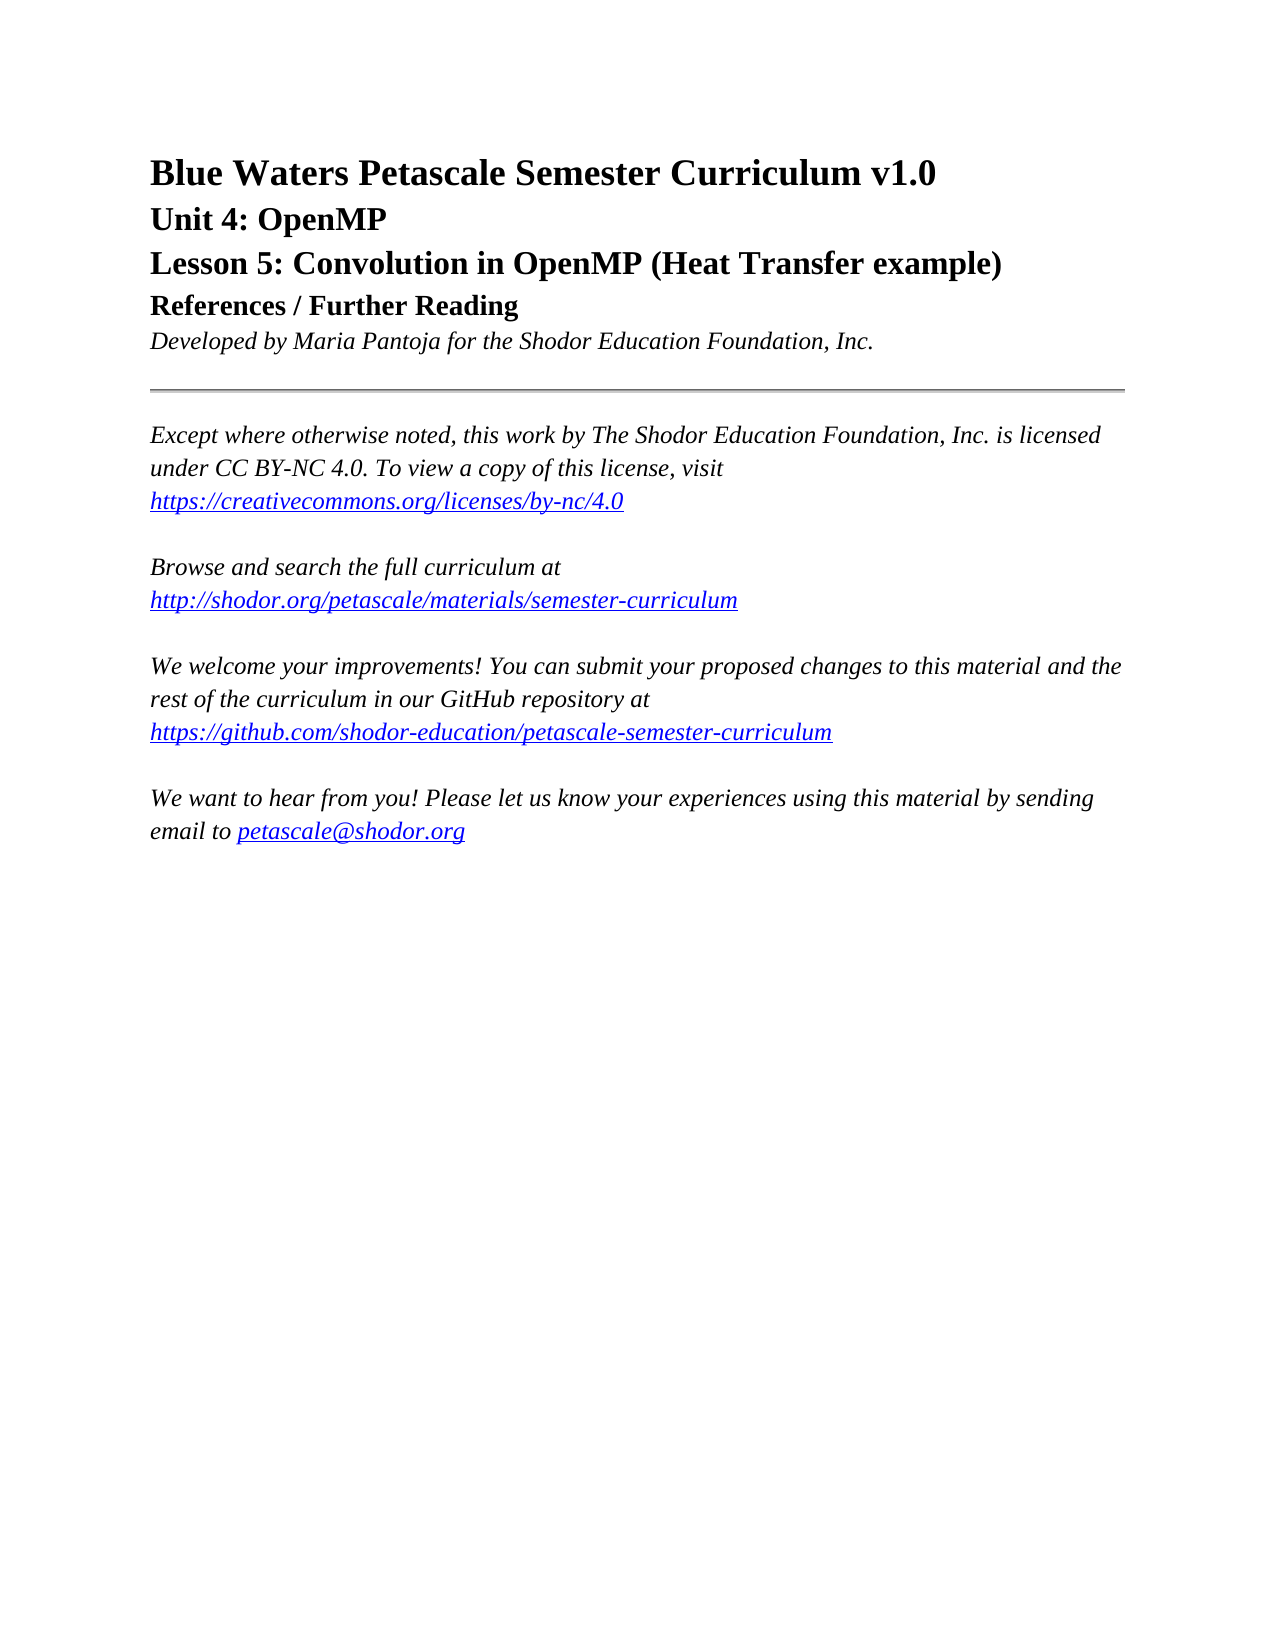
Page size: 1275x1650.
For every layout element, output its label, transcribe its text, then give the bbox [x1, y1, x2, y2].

text Lesson 5: Convolution in OpenMP (Heat Transfer example) [150, 244, 1125, 282]
text We welcome your improvements! You can submit your proposed changes to this material and the rest of the curriculum in our GitHub repository at https://github.com/shodor-education/petascale-semester-curriculum [150, 651, 1125, 746]
text Except where otherwise noted, this work by The Shodor Education Foundation, Inc. is licensed under CC BY-NC 4.0. To view a copy of this license, visit https://creativecommons.org/licenses/by-nc/4.0 [150, 420, 1125, 514]
text Blue Waters Petascale Semester Curriculum v1.0 [150, 150, 1125, 193]
picture [150, 389, 1125, 393]
text Developed by Maria Pantoja for the Shodor Education Foundation, Inc. [150, 326, 1125, 355]
text Browse and search the full curriculum at http://shodor.org/petascale/materials/semester-curriculum [150, 552, 1125, 613]
text References / Further Reading [150, 288, 1125, 321]
text We want to hear from you! Please let us know your experiences using this material by sending email to petascale@shodor.org [150, 783, 1125, 845]
text Unit 4: OpenMP [150, 199, 1125, 238]
